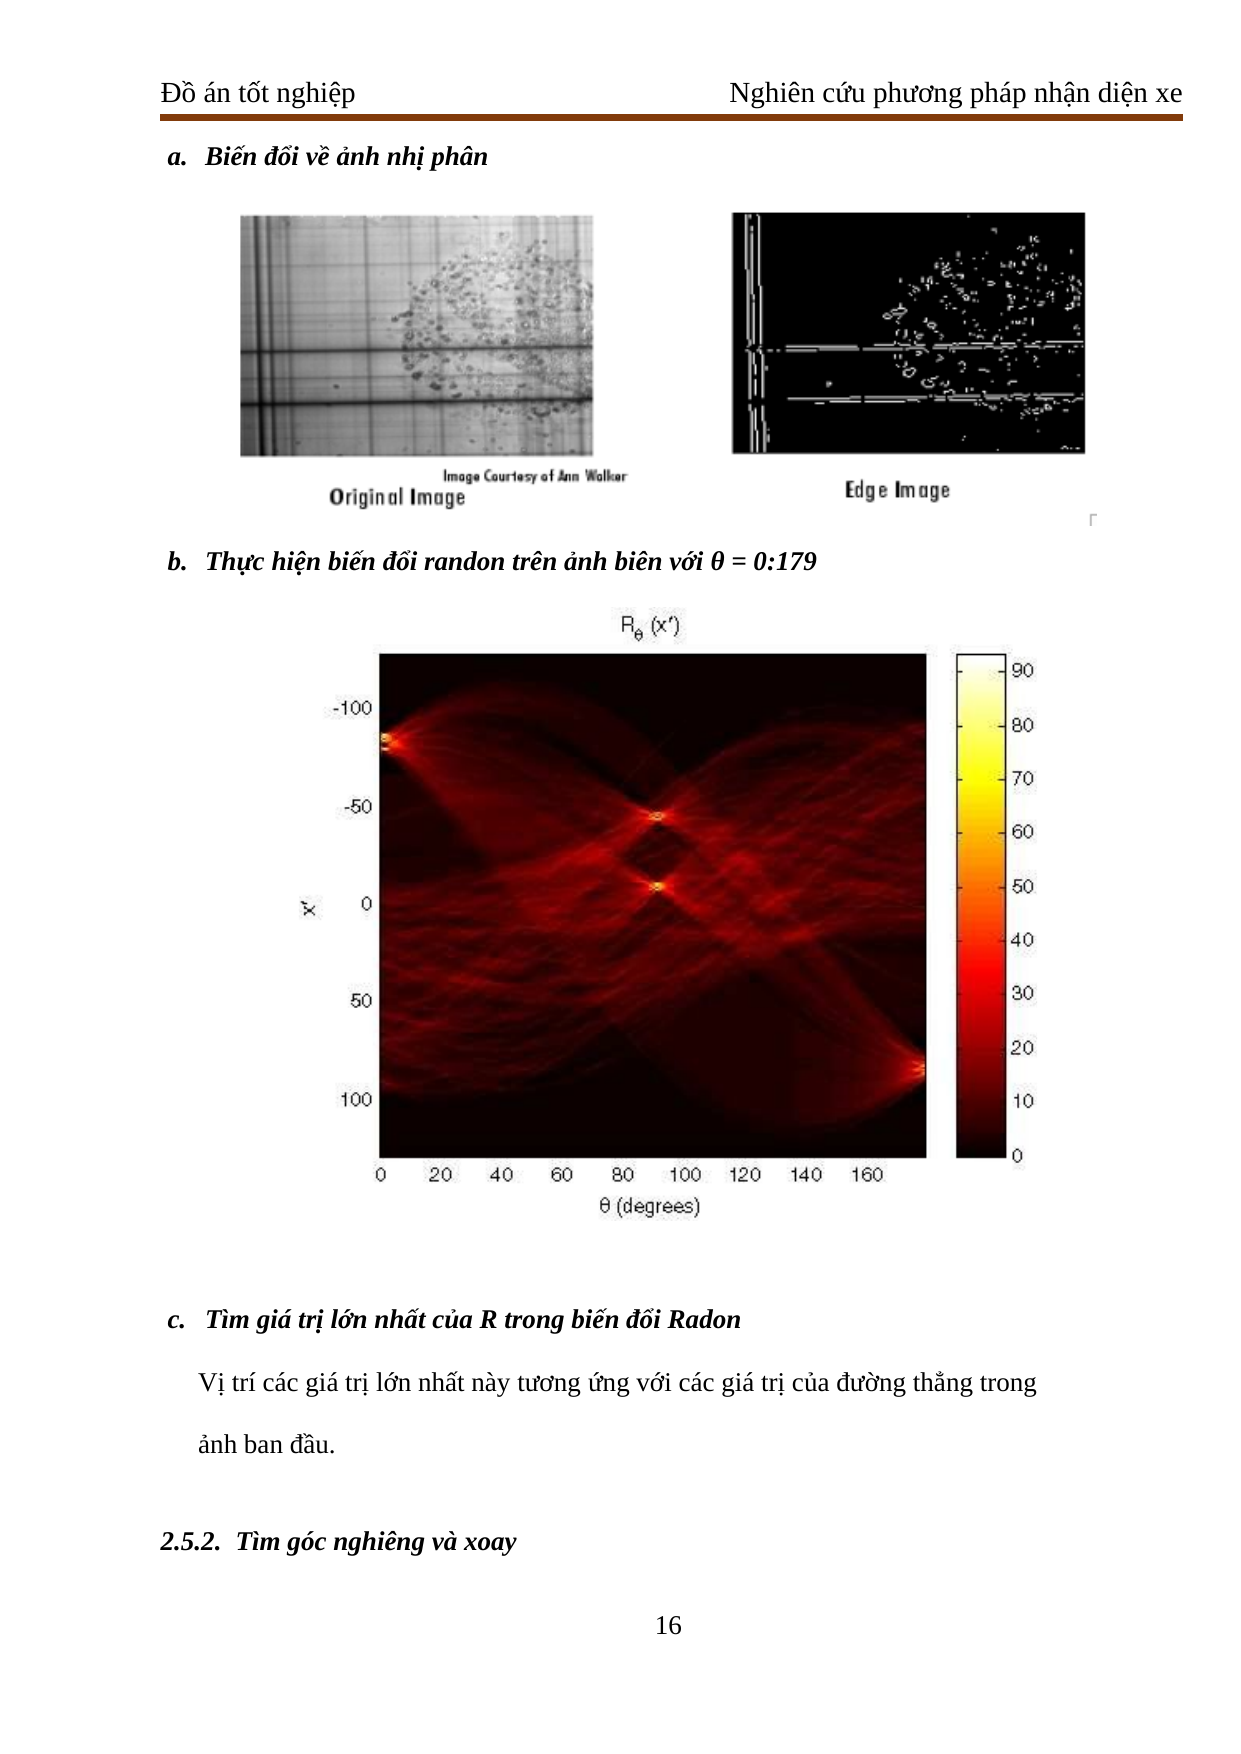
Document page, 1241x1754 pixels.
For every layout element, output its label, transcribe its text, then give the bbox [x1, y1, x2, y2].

text ảnh ban đầu. [198, 1428, 1176, 1459]
list Thực hiện biến đổi randon trên ảnh biên với θ = 0:179 [167, 544, 1176, 576]
list Biến đổi về ảnh nhị phân [167, 140, 1176, 171]
picture [298, 607, 1038, 1221]
text Vị trí các giá trị lớn nhất này tương ứng với các giá trị của đường thẳng trong [198, 1366, 1176, 1397]
list Tìm góc nghiêng và xoay [160, 1525, 1176, 1556]
list Tìm giá trị lớn nhất của R trong biến đổi Radon [167, 1303, 1176, 1334]
picture [239, 203, 1097, 526]
